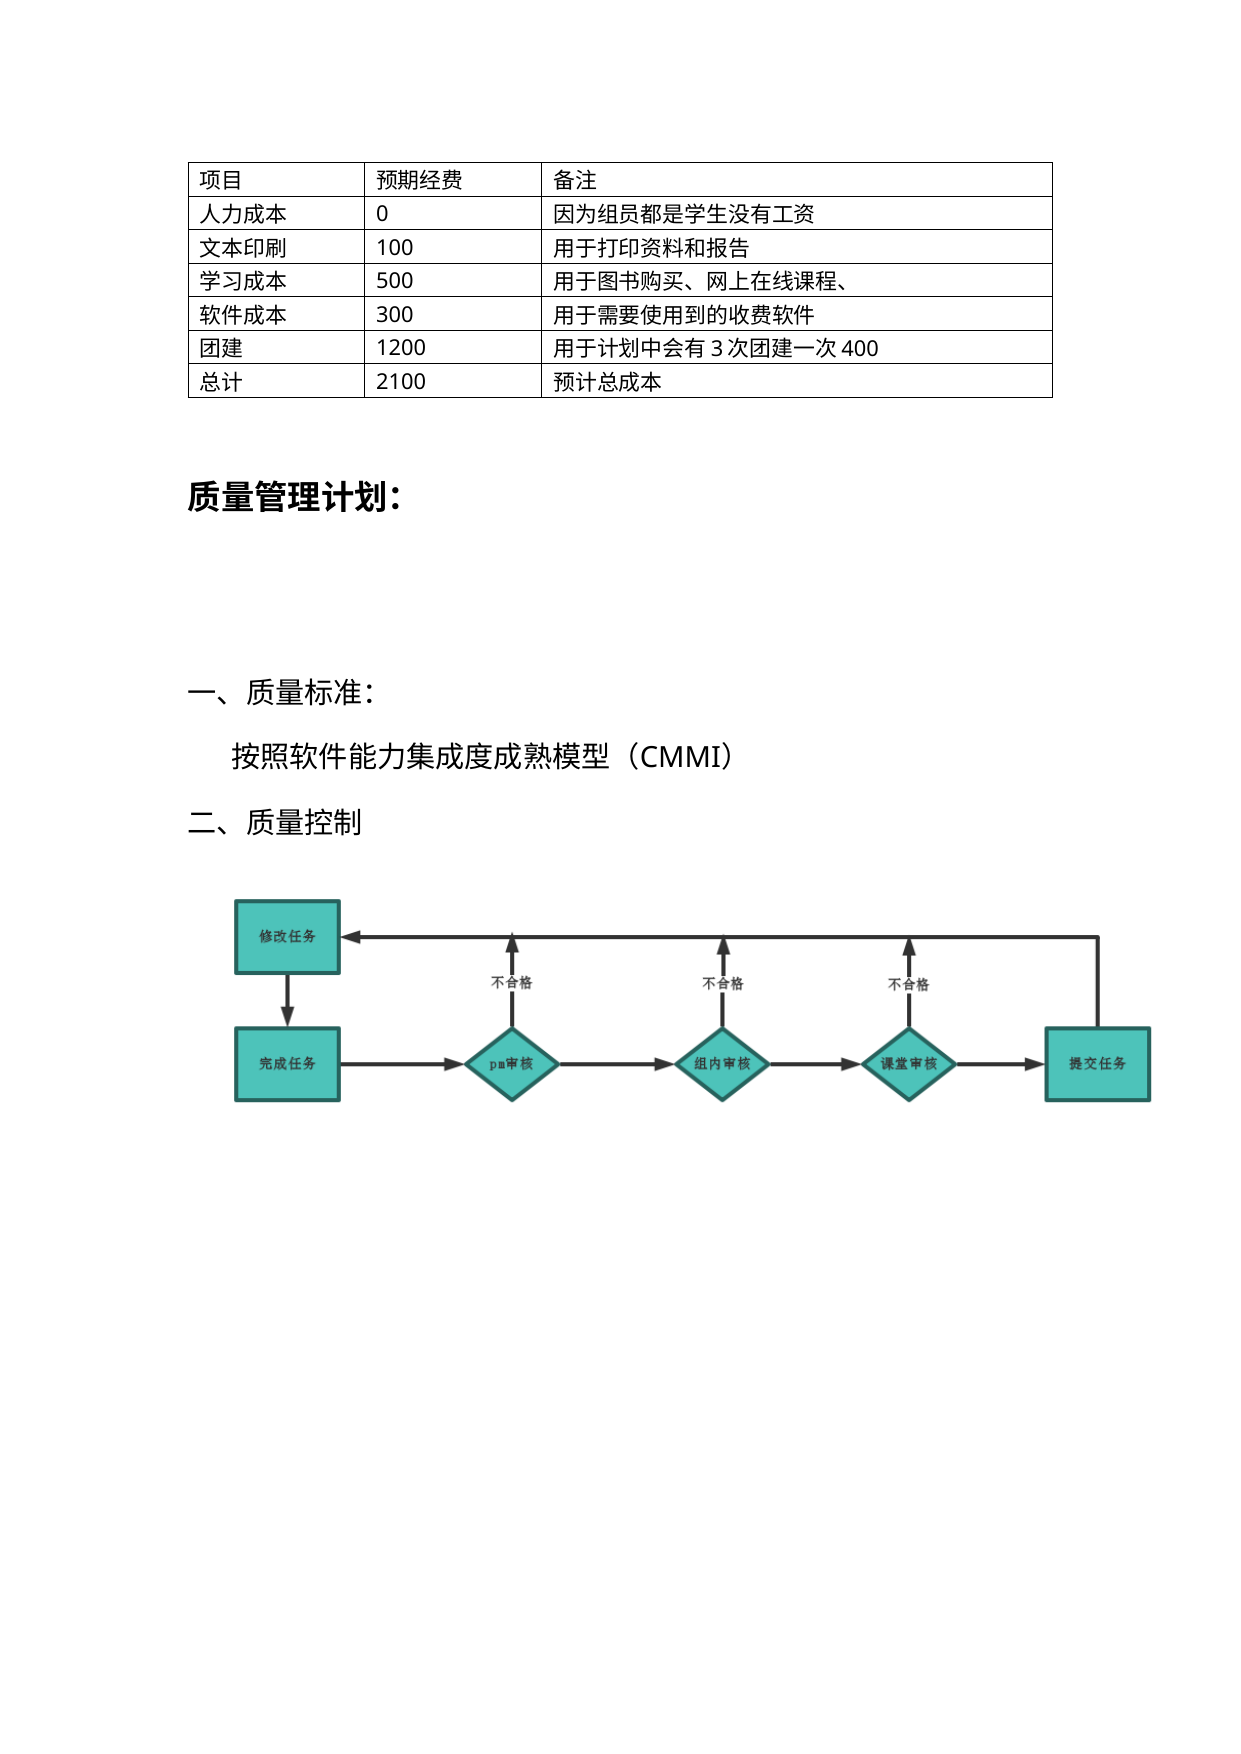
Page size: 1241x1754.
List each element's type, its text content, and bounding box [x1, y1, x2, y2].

table_cell 因为组员都是学生没有工资 [542, 197, 1052, 229]
table_cell 用于图书购买、网上在线课程、 [542, 264, 1052, 296]
text 二、质量控制 [187, 788, 1053, 852]
table_cell 软件成本 [189, 297, 364, 330]
table_cell 文本印刷 [189, 230, 364, 263]
table_cell 用于打印资料和报告 [542, 230, 1052, 263]
text 一、质量标准： [187, 658, 1053, 723]
table_header 备注 [542, 163, 1052, 196]
table_cell 2100 [365, 364, 541, 397]
table_cell 100 [365, 230, 541, 263]
table_cell 团建 [189, 331, 364, 363]
text 按照软件能力集成度成熟模型（CMMI） [187, 723, 1053, 788]
table_cell 预计总成本 [542, 364, 1052, 397]
table_cell 1200 [365, 331, 541, 363]
table_cell 学习成本 [189, 264, 364, 296]
table_cell 0 [365, 197, 541, 229]
table_cell 人力成本 [189, 197, 364, 229]
table_header 预期经费 [365, 163, 541, 196]
table_header 项目 [189, 163, 364, 196]
picture [187, 852, 1182, 1133]
table_cell 总计 [189, 364, 364, 397]
table_cell 300 [365, 297, 541, 330]
text 质量管理计划： [187, 463, 1053, 528]
table_cell 500 [365, 264, 541, 296]
table_cell 用于需要使用到的收费软件 [542, 297, 1052, 330]
table_cell 用于计划中会有3次团建一次400 [542, 331, 1052, 363]
